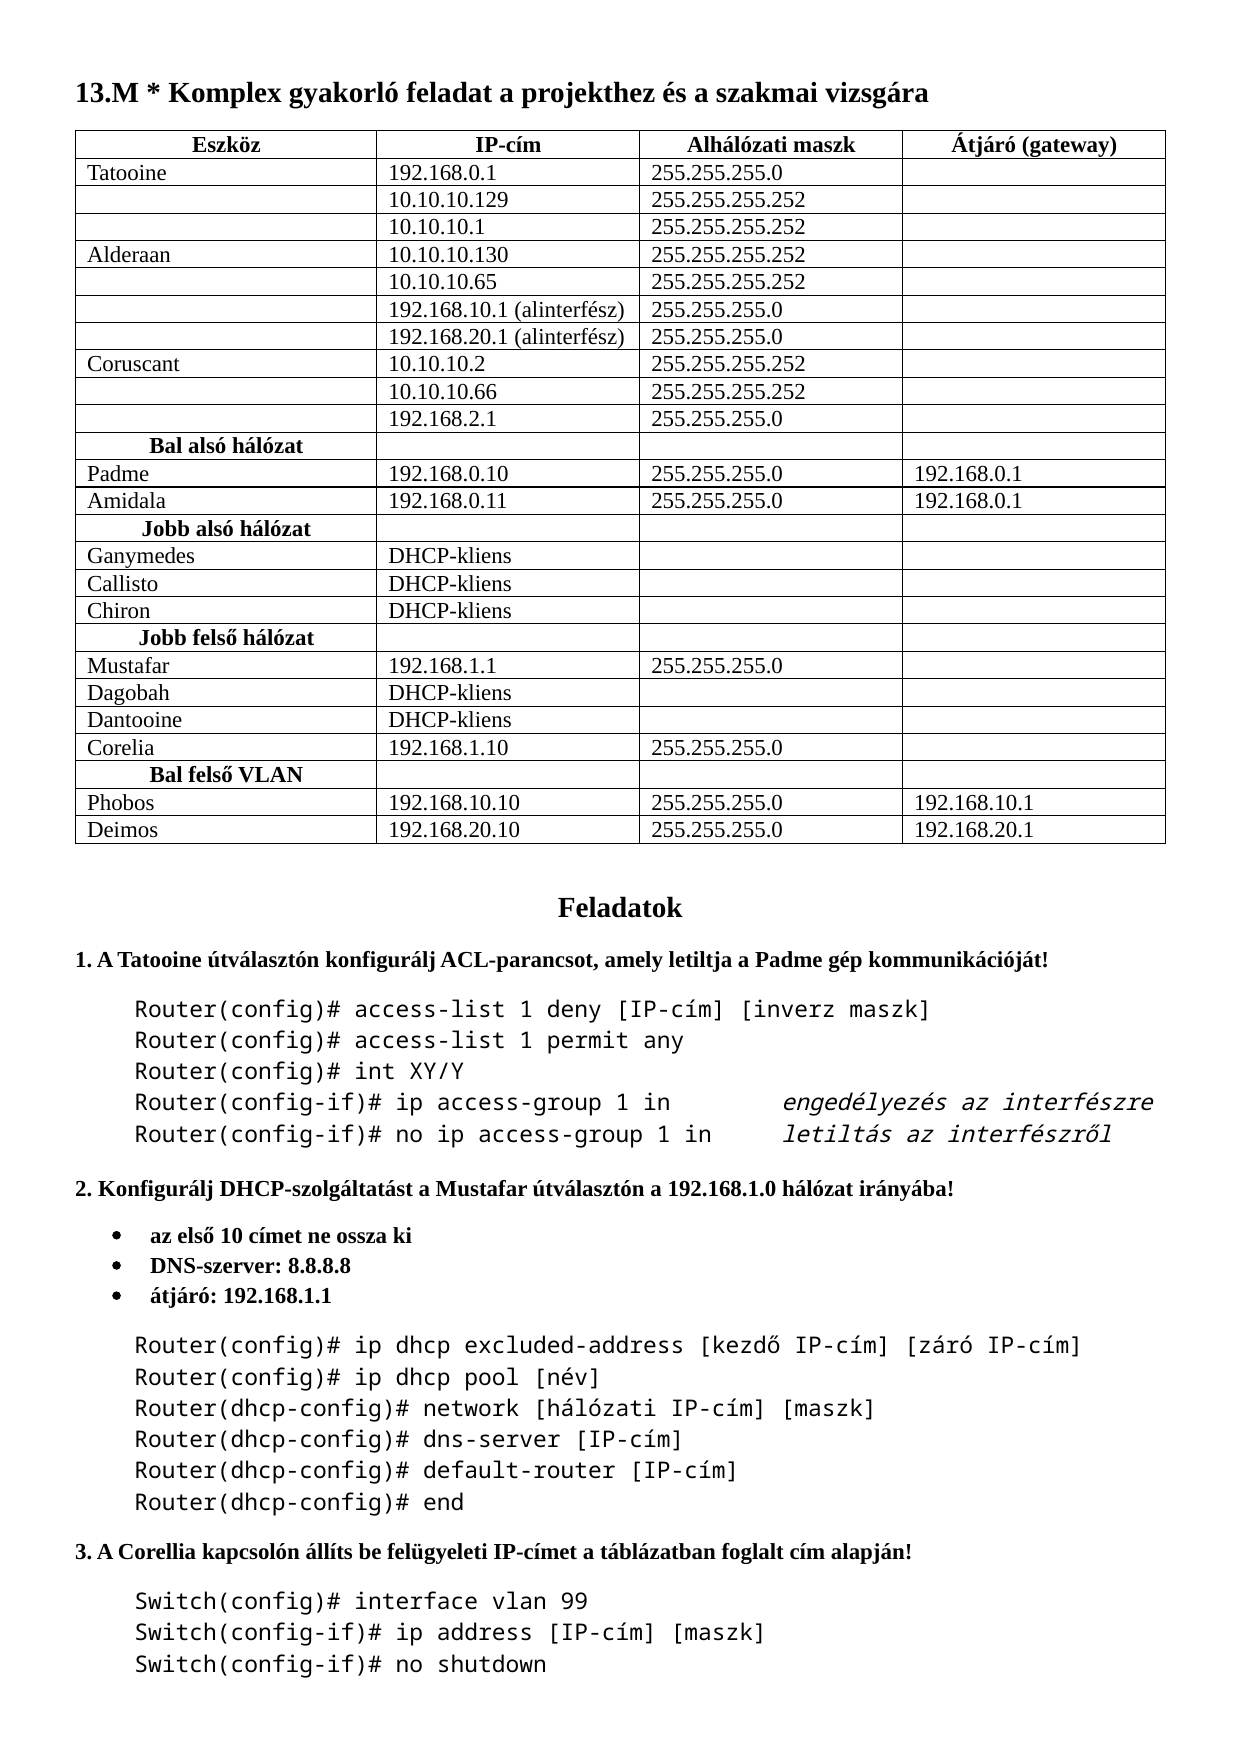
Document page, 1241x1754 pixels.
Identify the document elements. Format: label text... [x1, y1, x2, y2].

table_cell Phobos [76, 789, 376, 815]
table_cell 192.168.2.1 [377, 405, 639, 432]
table_cell 192.168.20.1 (alinterfész) [377, 323, 639, 349]
table_cell [640, 433, 902, 459]
table_cell Ganymedes [76, 542, 376, 568]
table_cell [640, 679, 902, 706]
table_cell Bal felső VLAN [76, 761, 376, 788]
text Router(config)# ip dhcp pool [név] [134, 1361, 1165, 1392]
table_cell Alderaan [76, 241, 376, 267]
table_cell 255.255.255.0 [640, 323, 902, 349]
table_cell [640, 570, 902, 596]
text Switch(config)# interface vlan 99 [134, 1585, 1165, 1616]
table_cell [640, 597, 902, 623]
text Router(dhcp-config)# end [134, 1486, 1165, 1517]
table_cell Dantooine [76, 707, 376, 733]
table_cell [903, 679, 1165, 706]
table_cell 10.10.10.2 [377, 350, 639, 377]
list DNS-szerver: 8.8.8.8 [112, 1252, 1165, 1278]
table_cell [903, 378, 1165, 404]
table_cell 255.255.255.252 [640, 268, 902, 294]
text 3. A Corellia kapcsolón állíts be felügyeleti IP-címet a táblázatban foglalt cím alapján! [75, 1538, 1165, 1564]
table_cell [903, 597, 1165, 623]
table_cell 192.168.20.10 [377, 816, 639, 842]
table_cell [640, 707, 902, 733]
table_cell [377, 433, 639, 459]
table_cell 255.255.255.252 [640, 214, 902, 240]
table_cell 255.255.255.0 [640, 816, 902, 842]
table_cell [903, 515, 1165, 541]
table_cell 10.10.10.1 [377, 214, 639, 240]
table_cell [640, 542, 902, 568]
table_cell [903, 542, 1165, 568]
text Router(config-if)# no ip access-group 1 in letiltás az interfészről [134, 1117, 1165, 1149]
text Router(config)# access-list 1 deny [IP-cím] [inverz maszk] [134, 992, 1165, 1024]
table_cell [76, 378, 376, 404]
table_cell DHCP-kliens [377, 597, 639, 623]
table_cell 255.255.255.0 [640, 789, 902, 815]
table_cell [377, 515, 639, 541]
table_cell 255.255.255.0 [640, 159, 902, 185]
table_cell 192.168.20.1 [903, 816, 1165, 842]
table_cell 192.168.0.1 [903, 488, 1165, 514]
table_cell Jobb alsó hálózat [76, 515, 376, 541]
table_cell 255.255.255.0 [640, 652, 902, 678]
table_cell DHCP-kliens [377, 707, 639, 733]
text Router(config)# ip dhcp excluded-address [kezdő IP-cím] [záró IP-cím] [134, 1329, 1165, 1361]
table_cell DHCP-kliens [377, 679, 639, 706]
table_cell 192.168.10.1 (alinterfész) [377, 296, 639, 322]
table_cell [76, 186, 376, 212]
text Router(config-if)# ip access-group 1 in engedélyezés az interfészre [134, 1086, 1165, 1117]
table_cell Padme [76, 460, 376, 486]
table_cell 255.255.255.252 [640, 350, 902, 377]
table_cell Amidala [76, 488, 376, 514]
table_cell [76, 323, 376, 349]
text Feladatok [75, 890, 1165, 924]
table_cell [76, 296, 376, 322]
table_cell [903, 652, 1165, 678]
text 2. Konfigurálj DHCP-szolgáltatást a Mustafar útválasztón a 192.168.1.0 hálózat irányába! [75, 1175, 1165, 1201]
table_cell [903, 296, 1165, 322]
table_header IP-cím [377, 131, 639, 158]
table_cell [903, 186, 1165, 212]
table_cell [640, 624, 902, 651]
table_cell Mustafar [76, 652, 376, 678]
table_cell Chiron [76, 597, 376, 623]
table_cell 10.10.10.66 [377, 378, 639, 404]
table_cell 255.255.255.0 [640, 460, 902, 486]
table_cell [903, 350, 1165, 377]
table_cell DHCP-kliens [377, 542, 639, 568]
table_cell 192.168.0.1 [377, 159, 639, 185]
table_cell Jobb felső hálózat [76, 624, 376, 651]
list az első 10 címet ne ossza ki [112, 1222, 1165, 1248]
table_cell 10.10.10.129 [377, 186, 639, 212]
table_cell Bal alsó hálózat [76, 433, 376, 459]
list átjáró: 192.168.1.1 [112, 1282, 1165, 1309]
table_cell [903, 268, 1165, 294]
text 13.M * Komplex gyakorló feladat a projekthez és a szakmai vizsgára [75, 75, 1165, 108]
table_cell [903, 624, 1165, 651]
text Switch(config-if)# ip address [IP-cím] [maszk] [134, 1616, 1165, 1647]
table_cell [903, 323, 1165, 349]
table_header Alhálózati maszk [640, 131, 902, 158]
table_cell [903, 570, 1165, 596]
text 1. A Tatooine útválasztón konfigurálj ACL-parancsot, amely letiltja a Padme gép kommunikációját! [75, 946, 1165, 972]
table_cell [903, 405, 1165, 432]
text Router(config)# int XY/Y [134, 1055, 1165, 1086]
text Router(dhcp-config)# network [hálózati IP-cím] [maszk] [134, 1392, 1165, 1423]
table_cell [903, 707, 1165, 733]
table_cell [640, 515, 902, 541]
table_cell 255.255.255.0 [640, 296, 902, 322]
table_cell Dagobah [76, 679, 376, 706]
table_cell [377, 761, 639, 788]
table_cell 192.168.10.1 [903, 789, 1165, 815]
table_cell Callisto [76, 570, 376, 596]
table_cell 192.168.0.10 [377, 460, 639, 486]
table_cell [76, 268, 376, 294]
table_cell 255.255.255.0 [640, 405, 902, 432]
table_cell 255.255.255.252 [640, 378, 902, 404]
table_cell [903, 761, 1165, 788]
table_cell 255.255.255.252 [640, 241, 902, 267]
text Router(dhcp-config)# dns-server [IP-cím] [134, 1423, 1165, 1454]
table_cell [76, 214, 376, 240]
table_cell [76, 405, 376, 432]
table_cell 10.10.10.65 [377, 268, 639, 294]
table_cell [903, 159, 1165, 185]
table_cell 192.168.10.10 [377, 789, 639, 815]
table_cell 255.255.255.0 [640, 734, 902, 760]
table_cell 255.255.255.0 [640, 488, 902, 514]
text Switch(config-if)# no shutdown [134, 1647, 1165, 1679]
table_cell Deimos [76, 816, 376, 842]
table_header Eszköz [76, 131, 376, 158]
table_cell [903, 433, 1165, 459]
table_cell Coruscant [76, 350, 376, 377]
table_cell 192.168.1.1 [377, 652, 639, 678]
table_cell 192.168.1.10 [377, 734, 639, 760]
table_cell 10.10.10.130 [377, 241, 639, 267]
table_cell 192.168.0.11 [377, 488, 639, 514]
table_cell [903, 734, 1165, 760]
table_cell [640, 761, 902, 788]
text Router(dhcp-config)# default-router [IP-cím] [134, 1454, 1165, 1486]
text Router(config)# access-list 1 permit any [134, 1024, 1165, 1055]
table_cell 255.255.255.252 [640, 186, 902, 212]
table_header Átjáró (gateway) [903, 131, 1165, 158]
table_cell 192.168.0.1 [903, 460, 1165, 486]
table_cell [377, 624, 639, 651]
table_cell [903, 214, 1165, 240]
table_cell Tatooine [76, 159, 376, 185]
table_cell DHCP-kliens [377, 570, 639, 596]
table_cell Corelia [76, 734, 376, 760]
table_cell [903, 241, 1165, 267]
